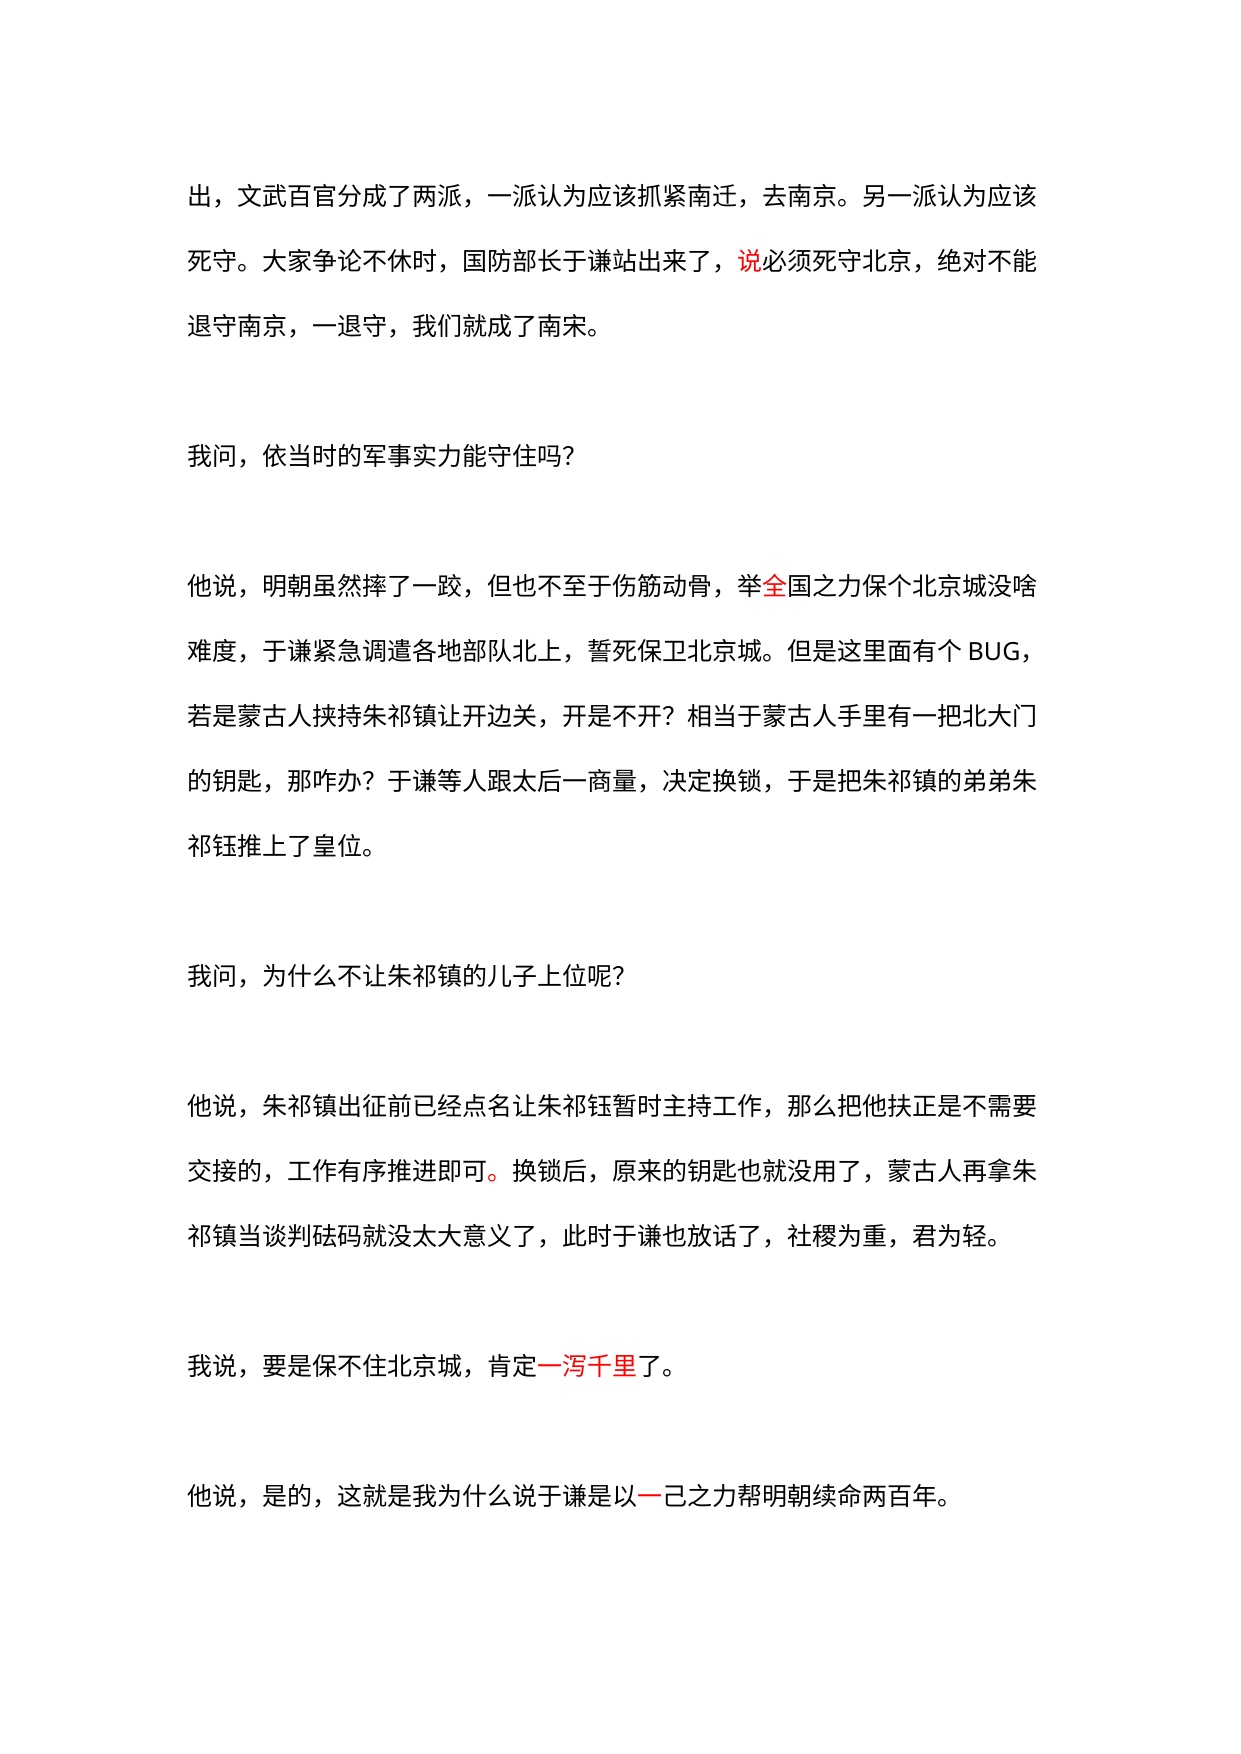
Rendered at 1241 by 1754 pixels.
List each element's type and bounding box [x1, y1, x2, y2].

text [187, 162, 1053, 1527]
